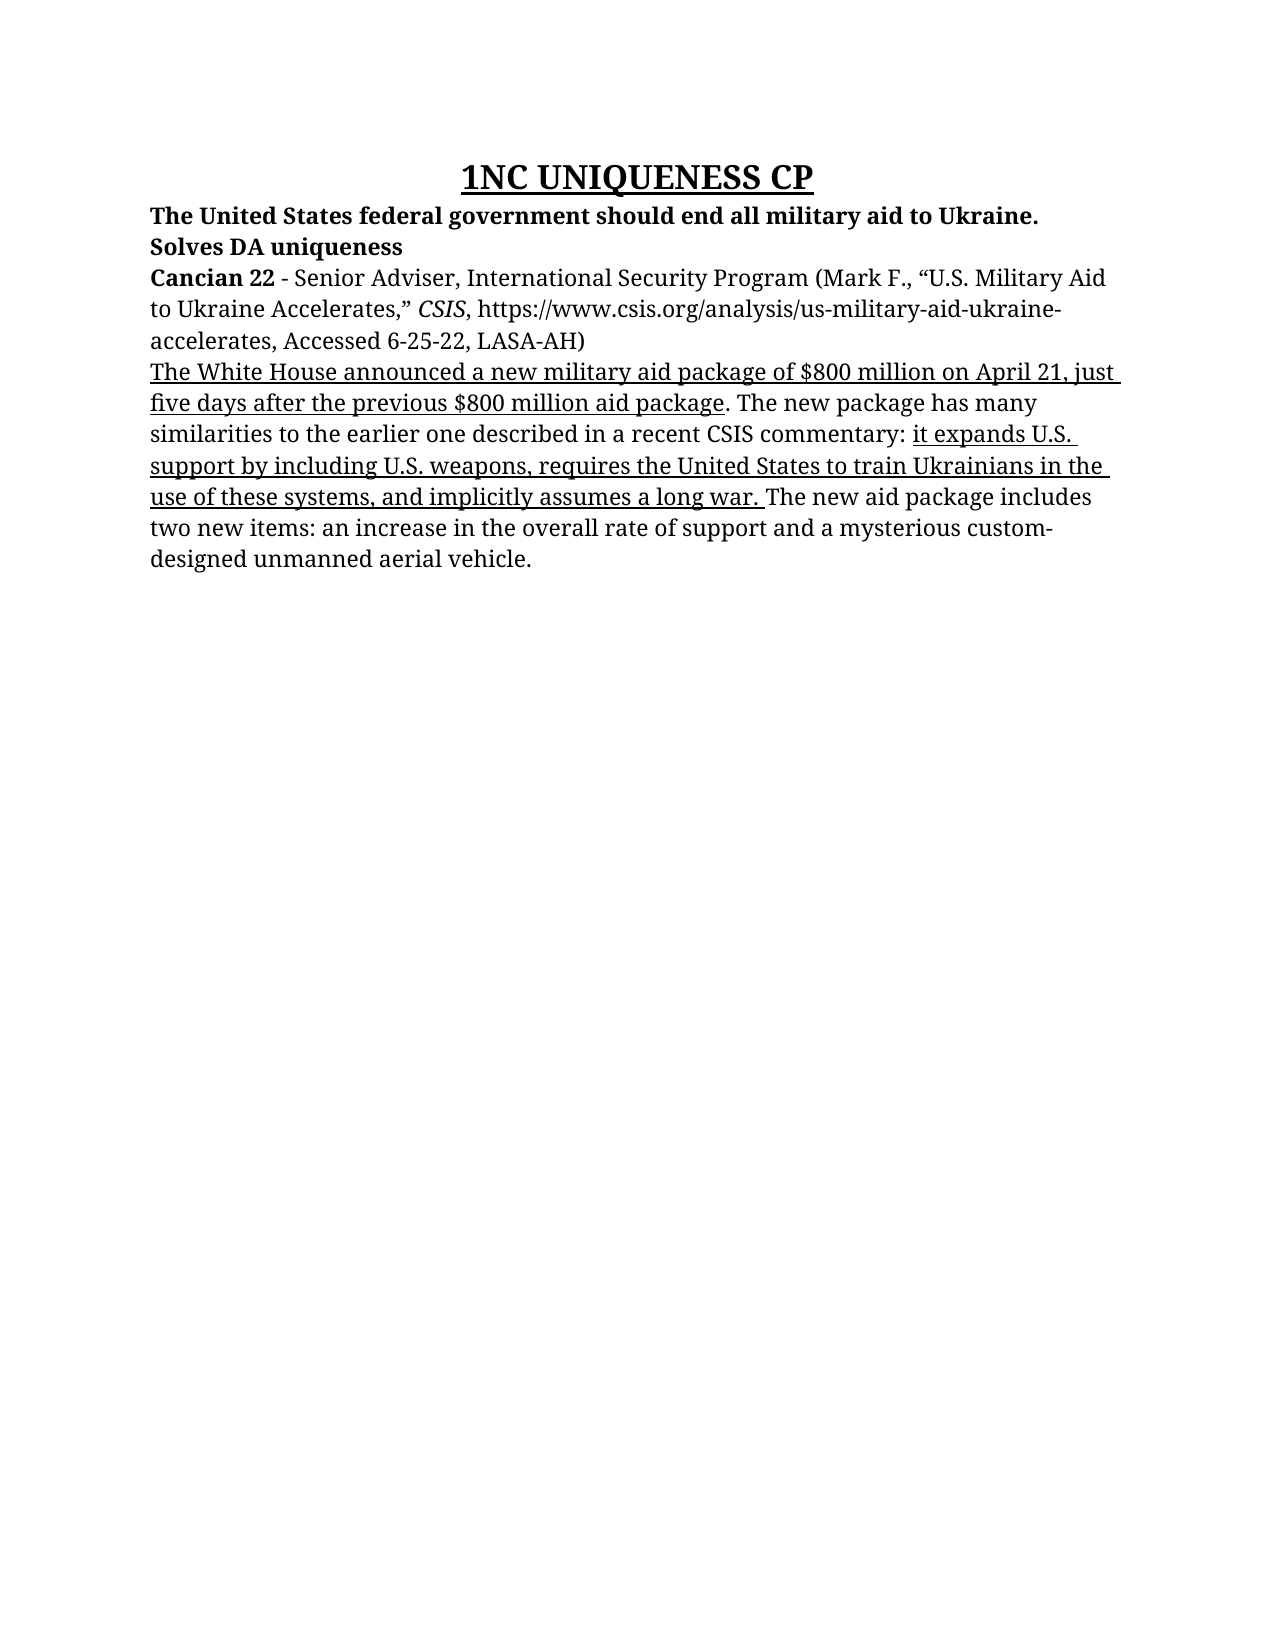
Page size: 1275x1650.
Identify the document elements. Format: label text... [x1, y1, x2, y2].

subtitle 1NC Uniqueness CP [150, 154, 1125, 199]
text The White House announced a new military aid package of $800 million on April 21, just five days after the previous $800 million aid package. The new package has many similarities to the earlier one described in a recent CSIS commentary: it expands U.S. support by including U.S. weapons, requires the United States to train Ukrainians in the use of these systems, and implicitly assumes a long war. The new aid package includes two new items: an increase in the overall rate of support and a mysterious custom-designed unmanned aerial vehicle. [150, 356, 1125, 574]
text Cancian 22 - Senior Adviser, International Security Program (Mark F., “U.S. Military Aid to Ukraine Accelerates,” CSIS, https://www.csis.org/analysis/us-military-aid-ukraine-accelerates, Accessed 6-25-22, LASA-AH) [150, 262, 1125, 356]
subtitle The United States federal government should end all military aid to Ukraine. [150, 199, 1125, 231]
subtitle Solves DA uniqueness [150, 231, 1125, 262]
